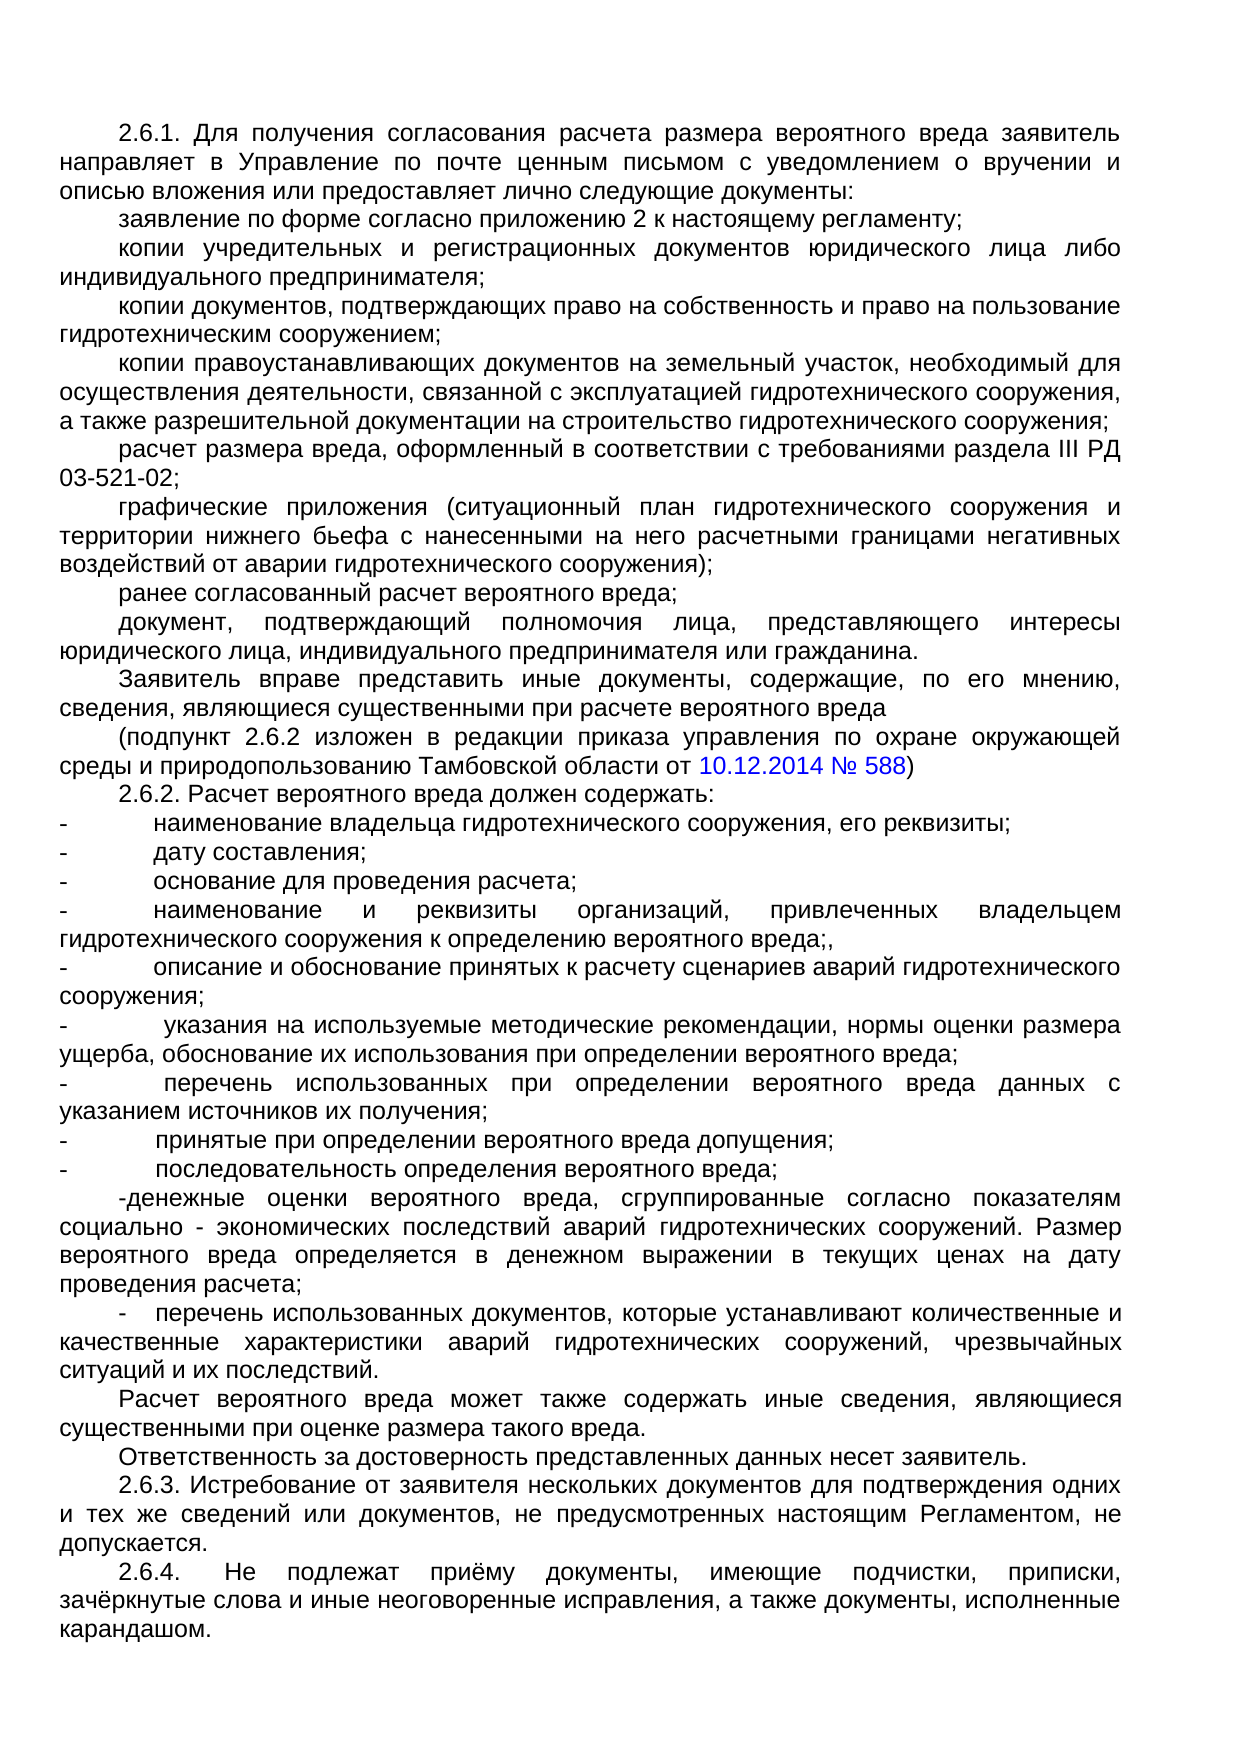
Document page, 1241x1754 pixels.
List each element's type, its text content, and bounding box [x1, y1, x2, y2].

text 2.6.1. Для получения согласования расчета размера вероятного вреда заявитель направляет в Управление по почте ценным письмом с уведомлением о вручении и описью вложения или предоставляет лично следующие документы: [59, 118, 1122, 204]
text 2.6.2. Расчет вероятного вреда должен содержать: [59, 779, 1122, 808]
text Расчет вероятного вреда может также содержать иные сведения, являющиеся существенными при оценке размера такого вреда. [59, 1384, 1122, 1442]
list перечень использованных при определении вероятного вреда данных с указанием источников их получения; [59, 1067, 1122, 1125]
text - перечень использованных документов, которые устанавливают количественные и качественные характеристики аварий гидротехнических сооружений, чрезвычайных ситуаций и их последствий. [59, 1298, 1122, 1384]
text расчет размера вреда, оформленный в соответствии с требованиями раздела III РД 03-521-02; [59, 434, 1122, 492]
text графические приложения (ситуационный план гидротехнического сооружения и территории нижнего бьефа с нанесенными на него расчетными границами негативных воздействий от аварии гидротехнического сооружения); [59, 492, 1122, 578]
list указания на используемые методические рекомендации, нормы оценки размера ущерба, обоснование их использования при определении вероятного вреда; [59, 1010, 1122, 1067]
list наименование и реквизиты организаций, привлеченных владельцем гидротехнического сооружения к определению вероятного вреда;, [59, 895, 1122, 952]
list основание для проведения расчета; [59, 866, 1122, 895]
text -денежные оценки вероятного вреда, сгруппированные согласно показателям социально - экономических последствий аварий гидротехнических сооружений. Размер вероятного вреда определяется в денежном выражении в текущих ценах на дату проведения расчета; [59, 1183, 1122, 1298]
text копии правоустанавливающих документов на земельный участок, необходимый для осуществления деятельности, связанной с эксплуатацией гидротехнического сооружения, а также разрешительной документации на строительство гидротехнического сооружения; [59, 348, 1122, 434]
list последовательность определения вероятного вреда; [59, 1154, 1122, 1183]
list описание и обоснование принятых к расчету сценариев аварий гидротехнического сооружения; [59, 952, 1122, 1010]
text 2.6.3. Истребование от заявителя нескольких документов для подтверждения одних и тех же сведений или документов, не предусмотренных настоящим Регламентом, не допускается. [59, 1470, 1122, 1557]
text Ответственность за достоверность представленных данных несет заявитель. [59, 1442, 1122, 1470]
text документ, подтверждающий полномочия лица, представляющего интересы юридического лица, индивидуального предпринимателя или гражданина. [59, 607, 1122, 664]
text Заявитель вправе представить иные документы, содержащие, по его мнению, сведения, являющиеся существенными при расчете вероятного вреда [59, 664, 1122, 722]
text ранее согласованный расчет вероятного вреда; [59, 578, 1122, 607]
list принятые при определении вероятного вреда допущения; [59, 1125, 1122, 1154]
list дату составления; [59, 837, 1122, 866]
text копии документов, подтверждающих право на собственность и право на пользование гидротехническим сооружением; [59, 291, 1122, 348]
text (подпункт 2.6.2 изложен в редакции приказа управления по охране окружающей среды и природопользованию Тамбовской области от 10.12.2014 № 588) [59, 722, 1122, 779]
text копии учредительных и регистрационных документов юридического лица либо индивидуального предпринимателя; [59, 233, 1122, 291]
text заявление по форме согласно приложению 2 к настоящему регламенту; [59, 204, 1122, 233]
text 2.6.4. Не подлежат приёму документы, имеющие подчистки, приписки, зачёркнутые слова и иные неоговоренные исправления, а также документы, исполненные карандашом. [59, 1557, 1122, 1643]
list наименование владельца гидротехнического сооружения, его реквизиты; [59, 808, 1122, 837]
